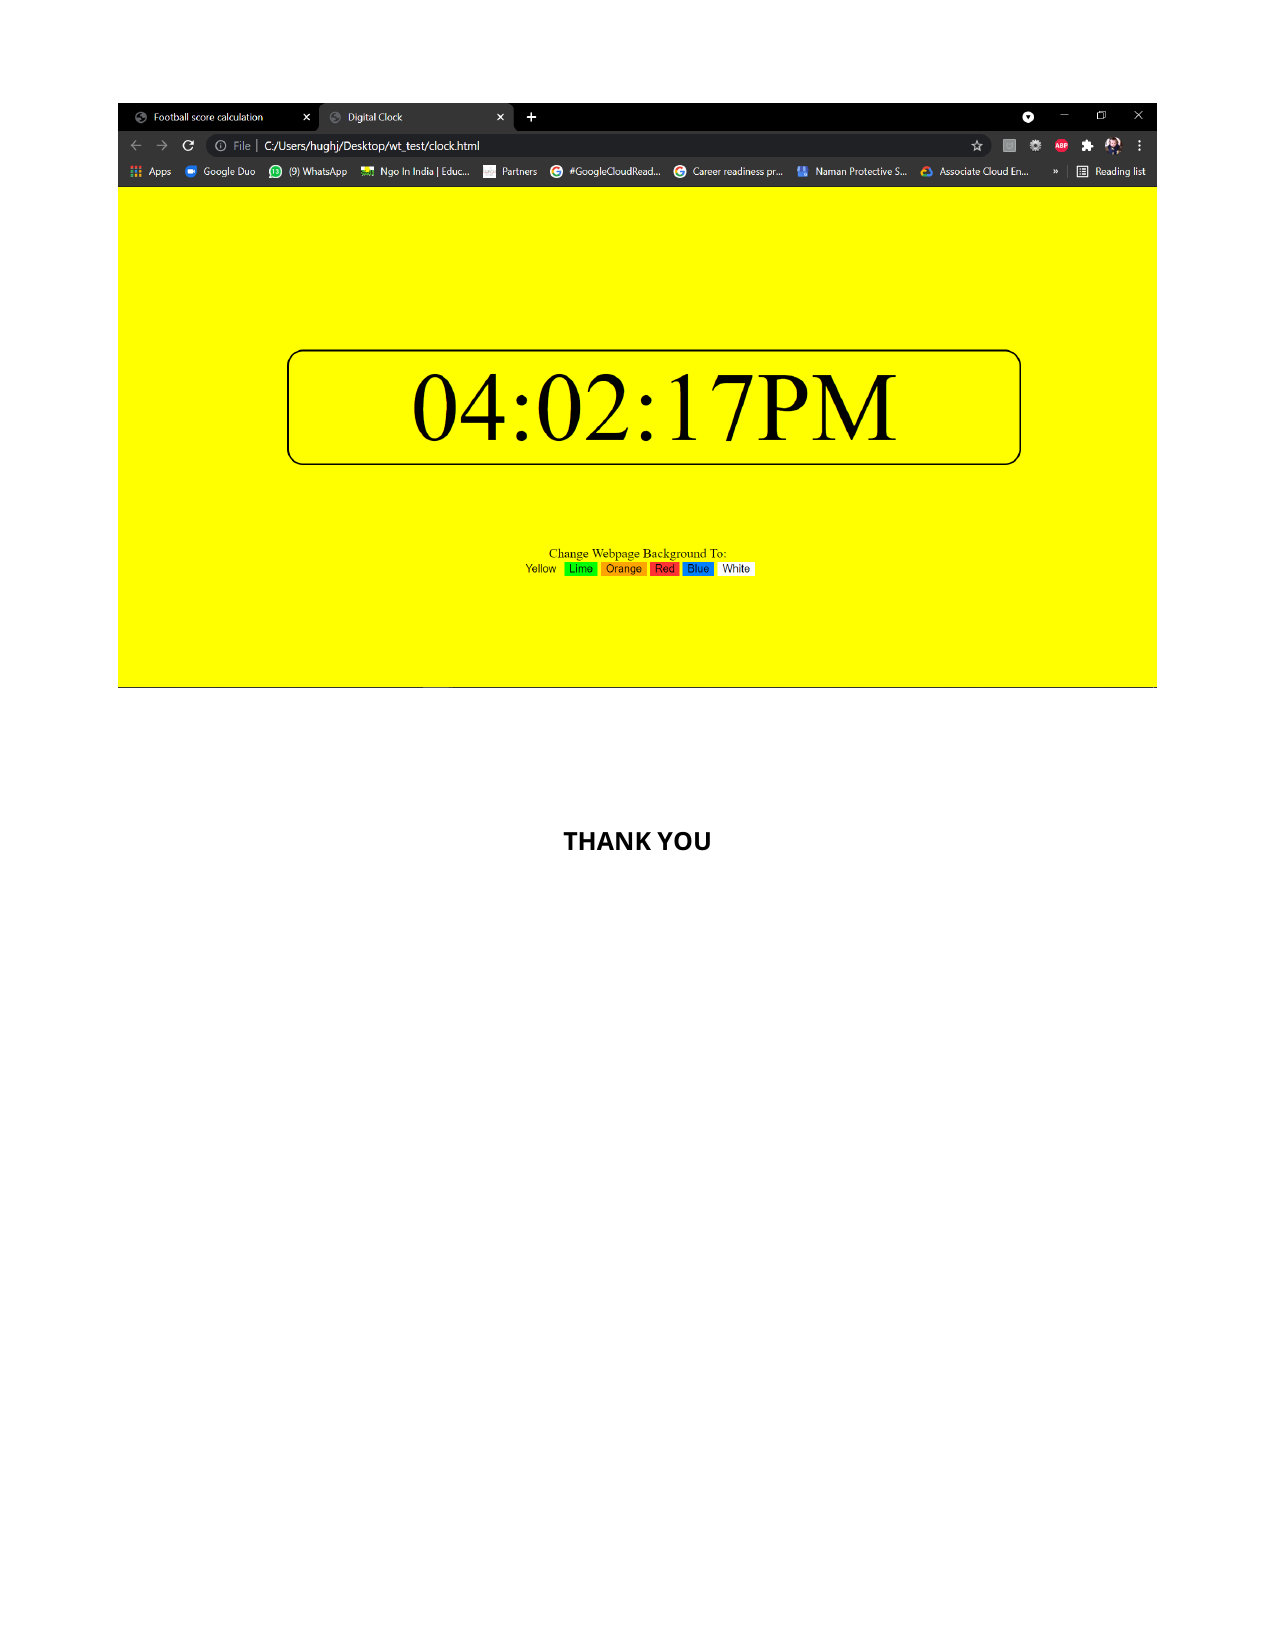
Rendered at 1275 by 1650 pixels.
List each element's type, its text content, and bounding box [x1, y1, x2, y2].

picture [118, 103, 1157, 688]
text THANK YOU [118, 824, 1157, 858]
